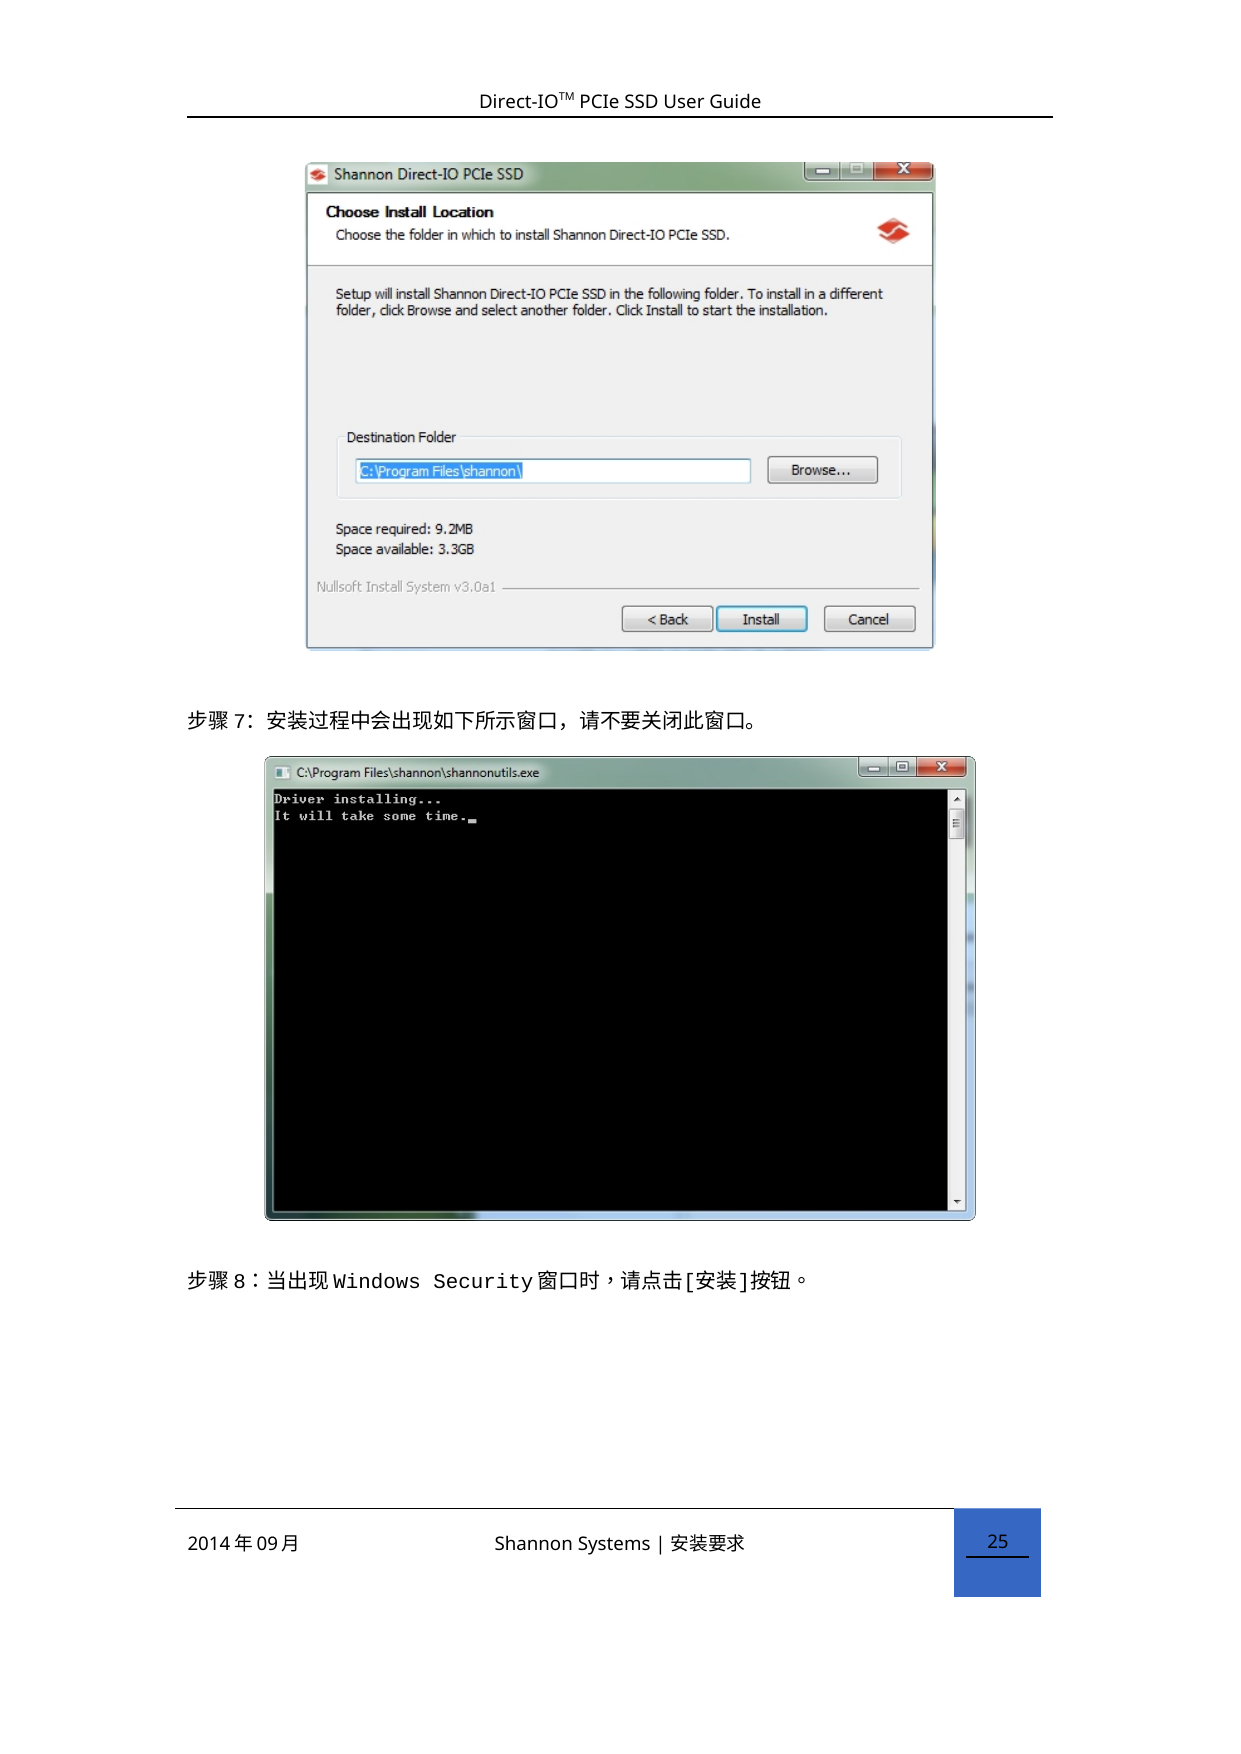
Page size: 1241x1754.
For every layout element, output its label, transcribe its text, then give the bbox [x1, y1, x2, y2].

picture [264, 756, 976, 1221]
text 步骤8：当出现Windows Security窗口时，请点击[安装]按钮。 [187, 1264, 1053, 1297]
text 步骤7：安装过程中会出现如下所示窗口，请不要关闭此窗口。 [187, 703, 1053, 736]
picture [304, 162, 936, 651]
